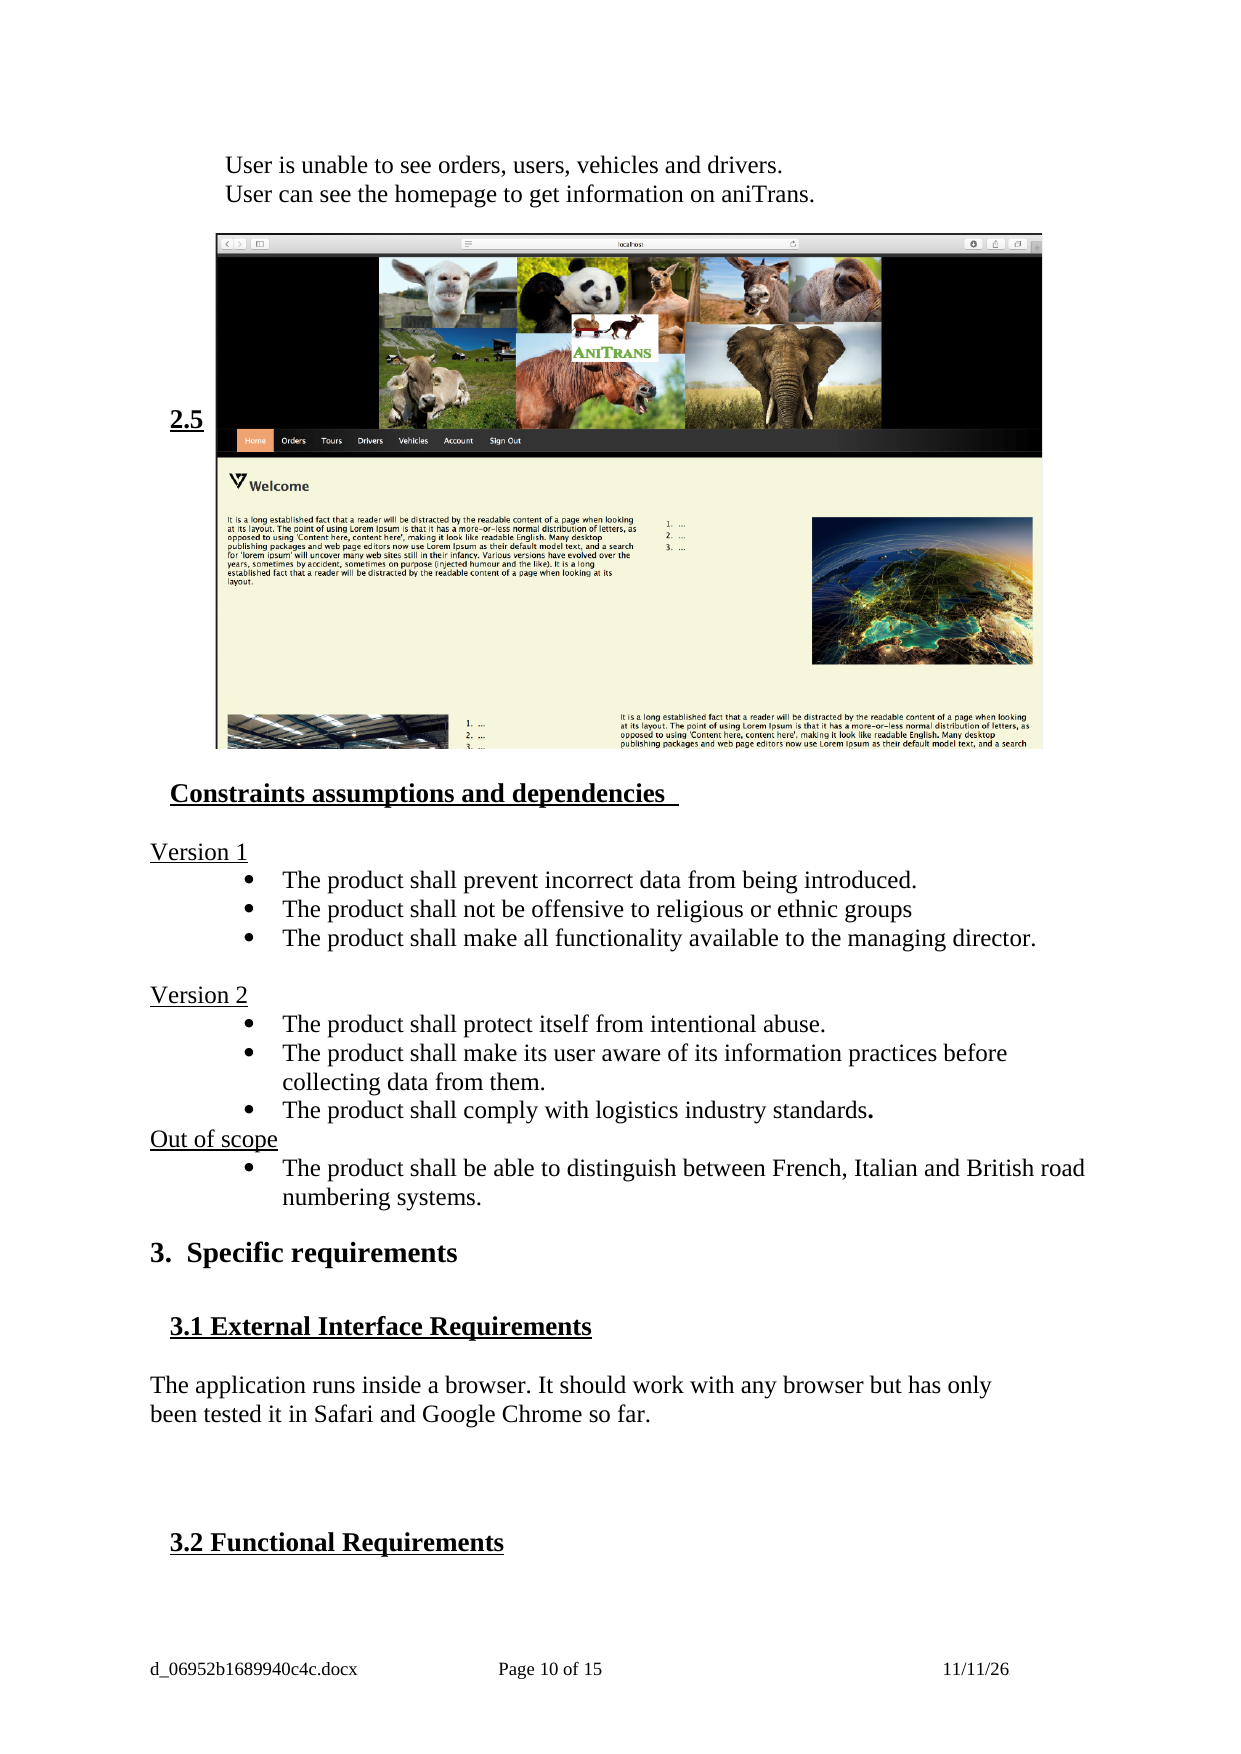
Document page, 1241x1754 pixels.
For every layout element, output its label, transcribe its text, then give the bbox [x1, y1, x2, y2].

list The product shall prevent incorrect data from being introduced. [244, 866, 1015, 894]
text Version 1 [150, 837, 1015, 866]
list The product shall make all functionality available to the managing director. [244, 923, 1090, 952]
text User can see the homepage to get information on aniTrans. [150, 179, 1015, 207]
subtitle 2.5 Constraints assumptions and dependencies [169, 403, 1015, 808]
subtitle 3.1 External Interface Requirements [169, 1310, 1015, 1341]
list The product shall comply with logistics industry standards. [244, 1096, 1090, 1124]
text Version 2 [150, 981, 1015, 1009]
list The product shall not be offensive to religious or ethnic groups [244, 894, 1090, 923]
subtitle 3.2 Functional Requirements [169, 1526, 1015, 1558]
list The product shall be able to distinguish between French, Italian and British road numbering systems. [244, 1153, 1090, 1211]
list The product shall protect itself from intentional abuse. [244, 1009, 1090, 1038]
text Out of scope [150, 1124, 1015, 1153]
text User is unable to see orders, users, vehicles and drivers. [150, 150, 1015, 179]
text The application runs inside a browser. It should work with any browser but has only been tested it in Safari and Google Chrome so far. [150, 1370, 1015, 1456]
picture [215, 233, 1043, 749]
list The product shall make its user aware of its information practices before collecting data from them. [244, 1038, 1090, 1096]
subtitle 3. Specific requirements [150, 1236, 1015, 1269]
